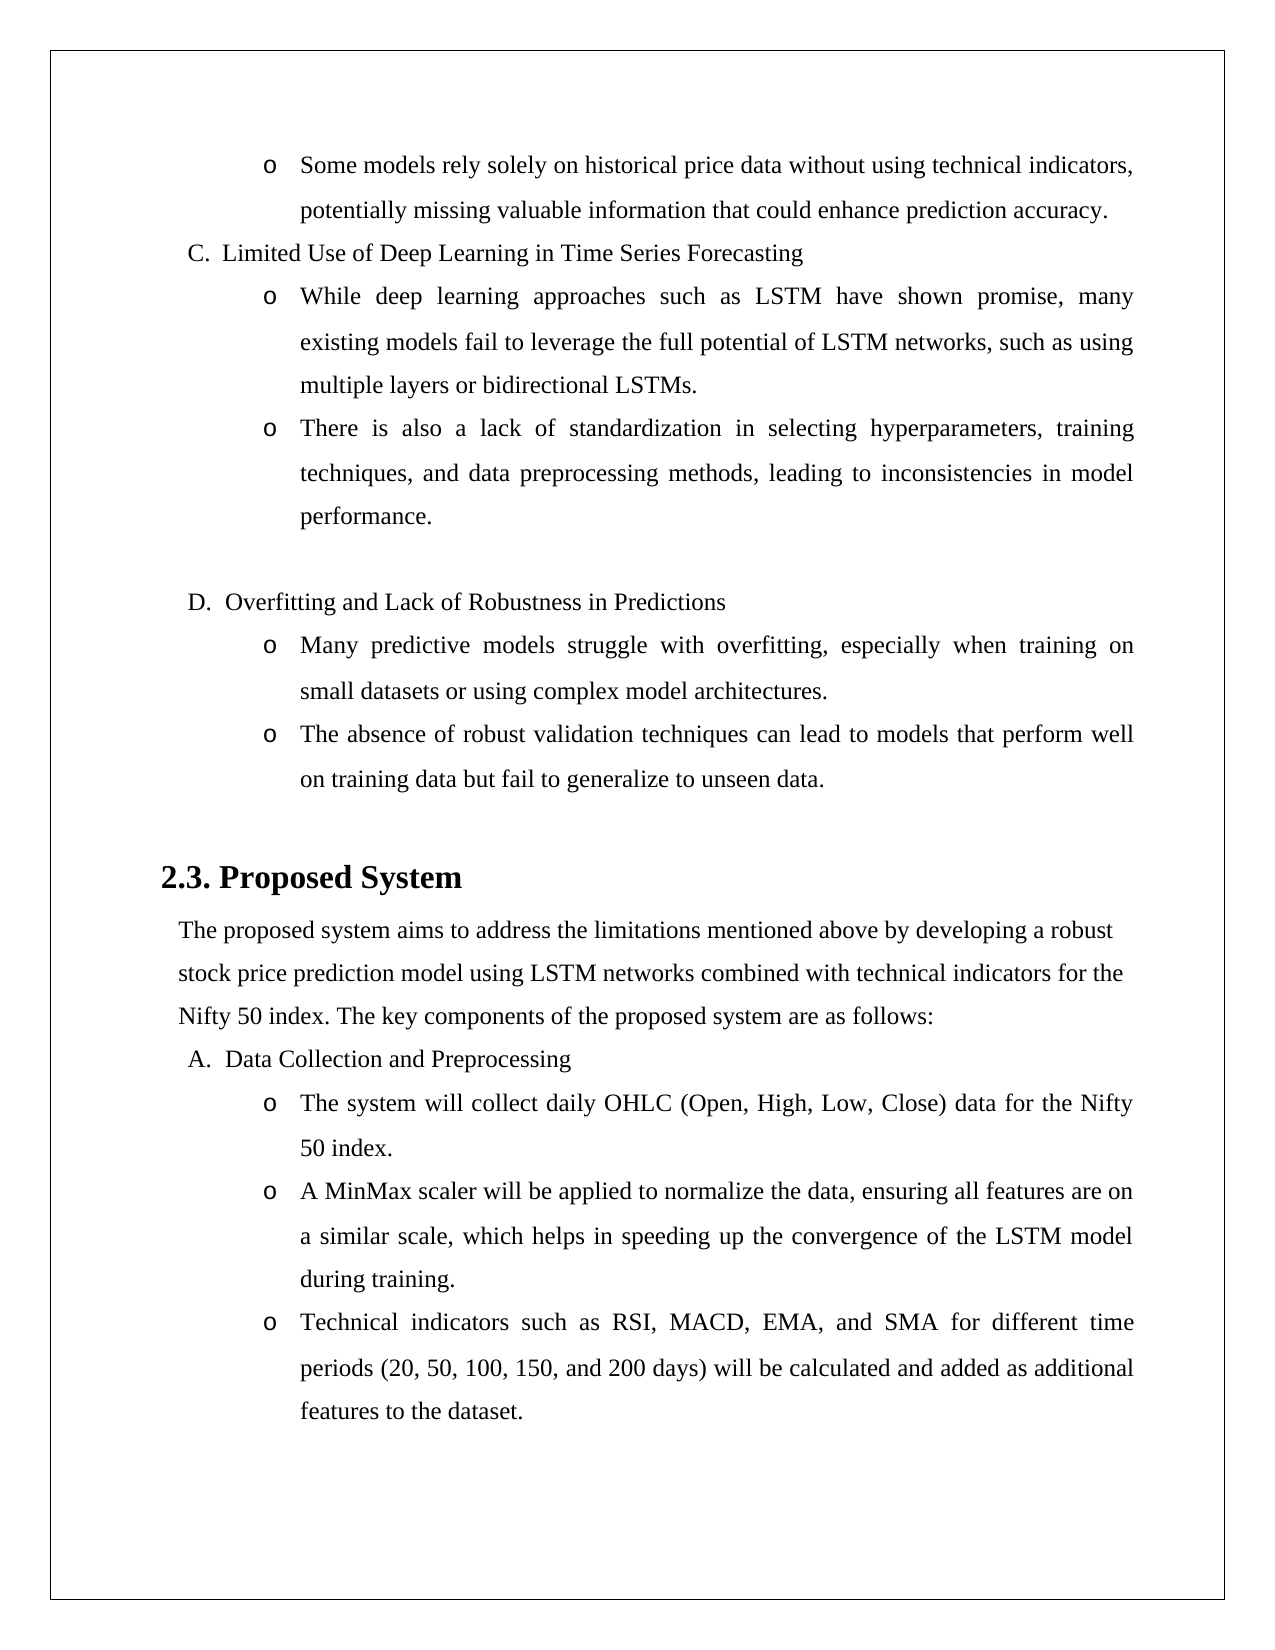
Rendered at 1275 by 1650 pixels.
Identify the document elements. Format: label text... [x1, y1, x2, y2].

subtitle While deep learning approaches such as LSTM have shown promise, many existing models fail to leverage the full potential of LSTM networks, such as using multiple layers or bidirectional LSTMs. [262, 281, 1135, 398]
subtitle The system will collect daily OHLC (Open, High, Low, Close) data for the Nifty 50 index. [262, 1088, 1135, 1162]
subtitle A MinMax scaler will be applied to normalize the data, ensuring all features are on a similar scale, which helps in speeding up the convergence of the LSTM model during training. [262, 1176, 1135, 1293]
subtitle Technical indicators such as RSI, MACD, EMA, and SMA for different time periods (20, 50, 100, 150, and 200 days) will be calculated and added as additional features to the dataset. [262, 1307, 1135, 1424]
subtitle There is also a lack of standardization in selecting hyperparameters, training techniques, and data preprocessing methods, leading to inconsistencies in model performance. [262, 413, 1135, 530]
subtitle Limited Use of Deep Learning in Time Series Forecasting [187, 238, 1135, 267]
subtitle The absence of robust validation techniques can lead to models that perform well on training data but fail to generalize to unseen data. [262, 719, 1135, 793]
subtitle The proposed system aims to address the limitations mentioned above by developing a robust stock price prediction model using LSTM networks combined with technical indicators for the Nifty 50 index. The key components of the proposed system are as follows: [178, 915, 1135, 1030]
subtitle Many predictive models struggle with overfitting, especially when training on small datasets or using complex model architectures. [262, 631, 1135, 704]
subtitle 2.3. Proposed System [161, 858, 1135, 896]
subtitle Data Collection and Preprocessing [187, 1044, 1135, 1073]
subtitle Overfitting and Lack of Robustness in Predictions [187, 587, 1135, 616]
subtitle Some models rely solely on historical price data without using technical indicators, potentially missing valuable information that could enhance prediction accuracy. [262, 150, 1135, 224]
